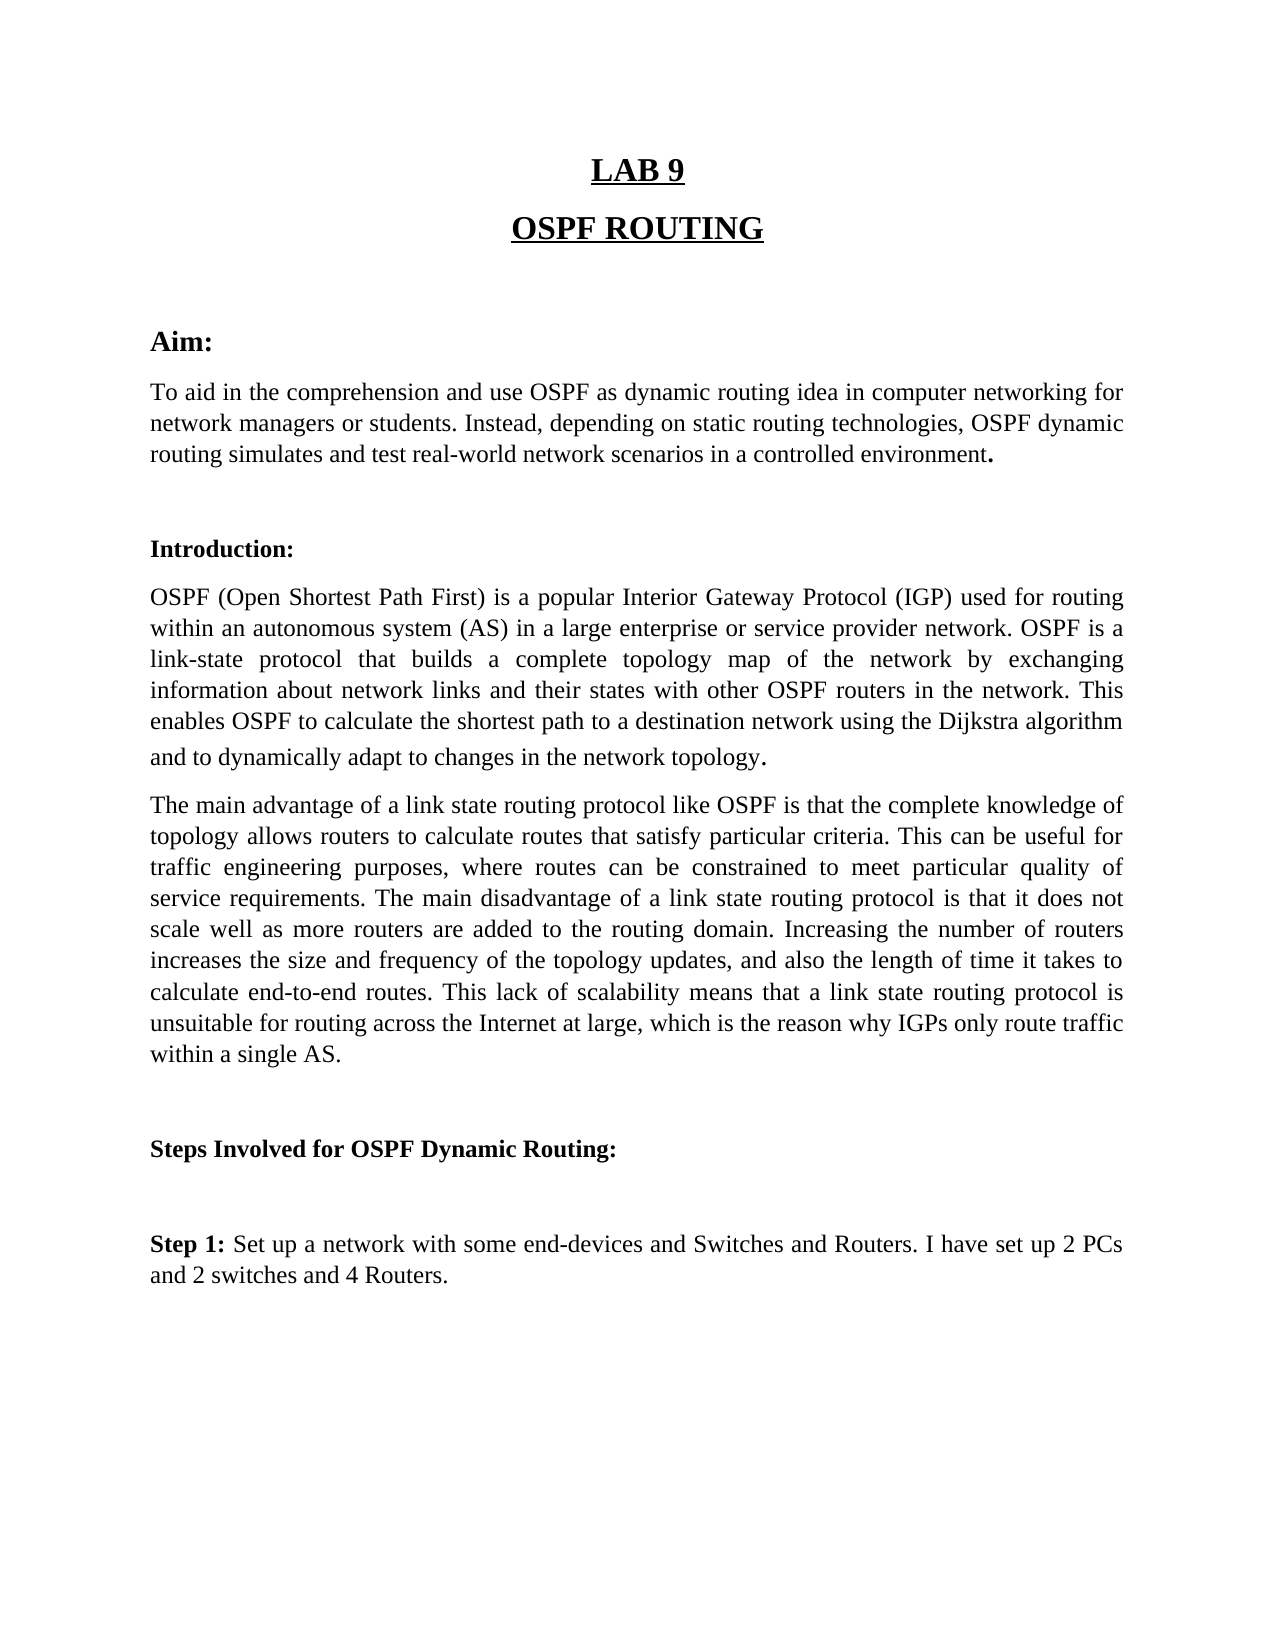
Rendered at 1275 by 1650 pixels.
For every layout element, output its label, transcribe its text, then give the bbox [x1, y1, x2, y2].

text OSPF (Open Shortest Path First) is a popular Interior Gateway Protocol (IGP) used for routing within an autonomous system (AS) in a large enterprise or service provider network. OSPF is a link-state protocol that builds a complete topology map of the network by exchanging information about network links and their states with other OSPF routers in the network. This enables OSPF to calculate the shortest path to a destination network using the Dijkstra algorithm and to dynamically adapt to changes in the network topology. [150, 582, 1125, 771]
text OSPF ROUTING [150, 208, 1125, 246]
text Aim: [150, 324, 1125, 358]
text Step 1: Set up a network with some end-devices and Switches and Routers. I have set up 2 PCs and 2 switches and 4 Routers. [150, 1229, 1125, 1289]
text LAB 9 [150, 150, 1125, 188]
text The main advantage of a link state routing protocol like OSPF is that the complete knowledge of topology allows routers to calculate routes that satisfy particular criteria. This can be useful for traffic engineering purposes, where routes can be constrained to meet particular quality of service requirements. The main disadvantage of a link state routing protocol is that it does not scale well as more routers are added to the routing domain. Increasing the number of routers increases the size and frequency of the topology updates, and also the length of time it takes to calculate end-to-end routes. This lack of scalability means that a link state routing protocol is unsuitable for routing across the Internet at large, which is the reason why IGPs only route traffic within a single AS. [150, 790, 1125, 1067]
text To aid in the comprehension and use OSPF as dynamic routing idea in computer networking for network managers or students. Instead, depending on static routing technologies, OSPF dynamic routing simulates and test real-world network scenarios in a controlled environment. [150, 377, 1125, 468]
text Introduction: [150, 534, 1125, 563]
text Steps Involved for OSPF Dynamic Routing: [150, 1134, 1125, 1163]
